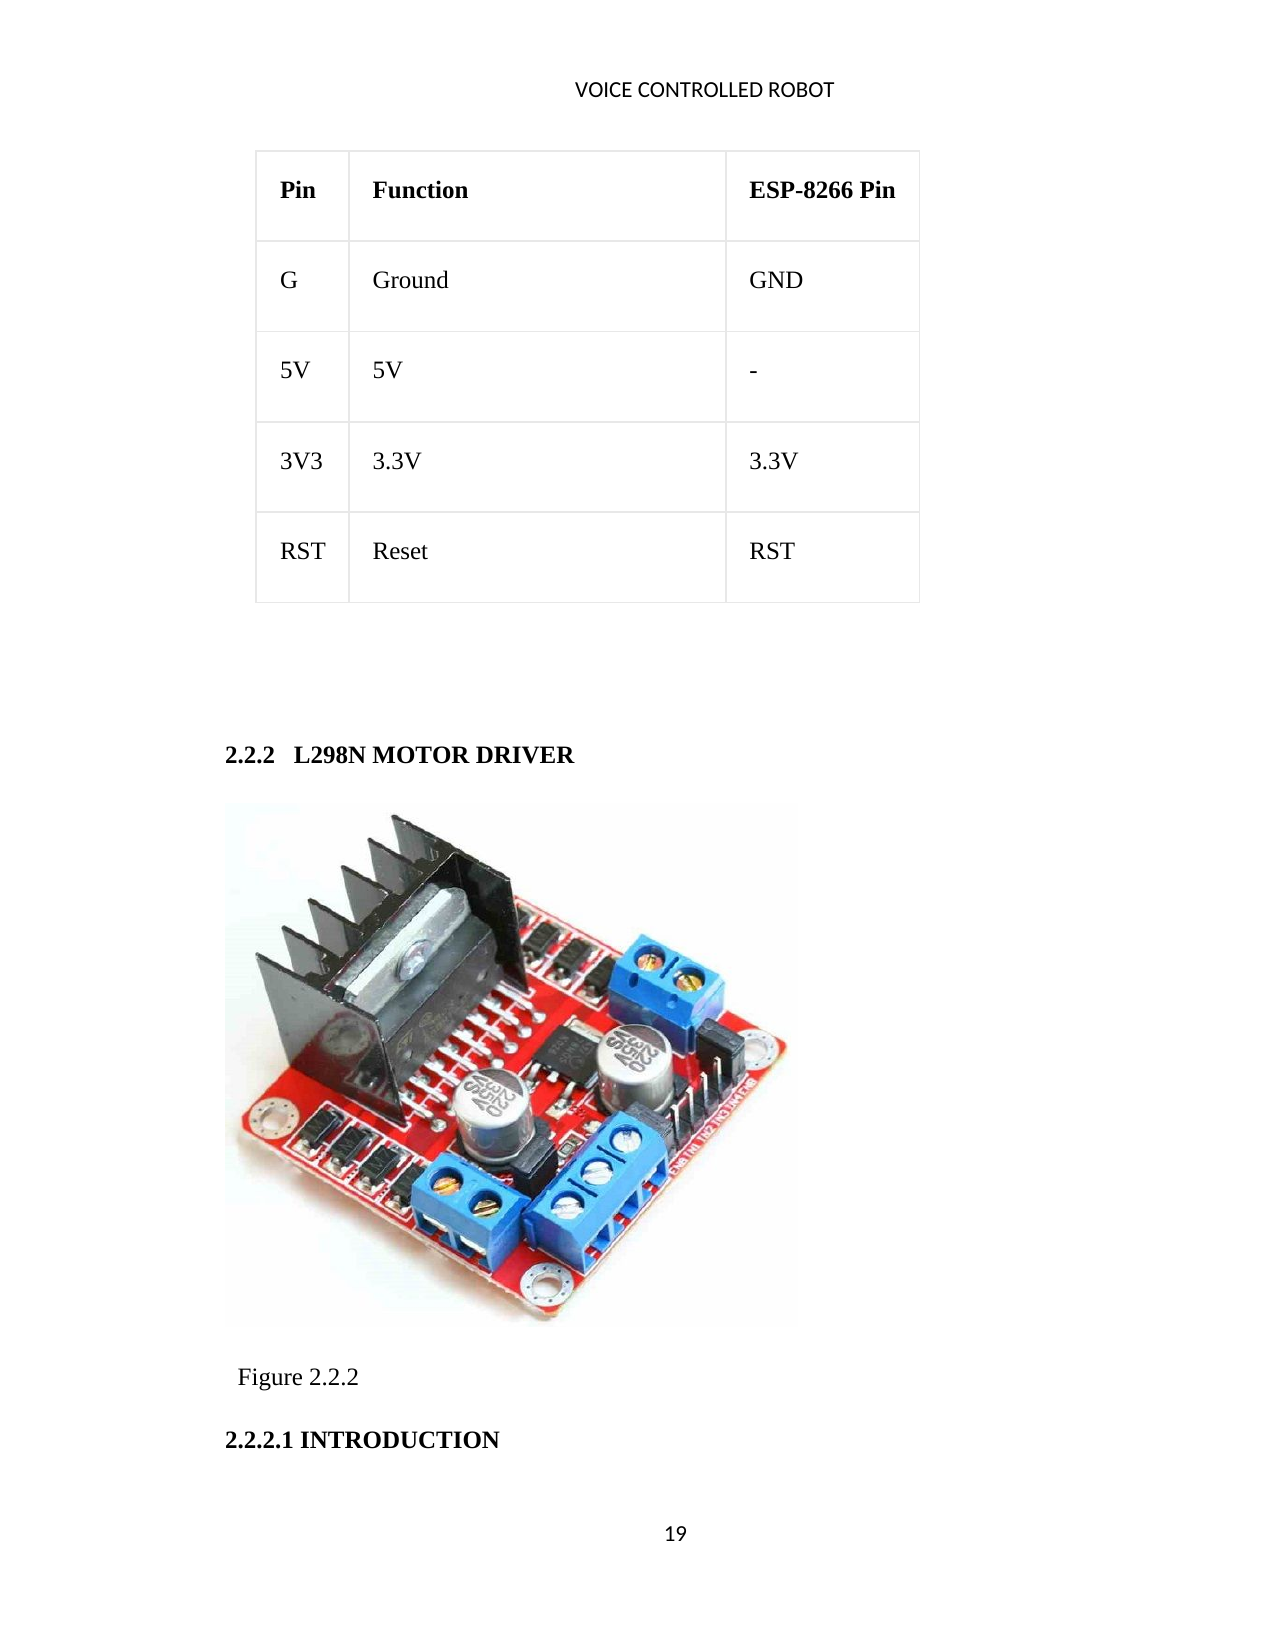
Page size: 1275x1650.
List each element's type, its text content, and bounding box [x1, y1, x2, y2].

table_cell GND [727, 242, 919, 331]
table_header ESP-8266 Pin [727, 152, 919, 240]
table_cell RST [727, 513, 919, 602]
table_cell 3V3 [257, 423, 348, 511]
table_cell - [727, 332, 919, 421]
table_cell 3.3V [350, 423, 725, 511]
table_cell Ground [350, 242, 725, 331]
table_cell 5V [350, 332, 725, 421]
text Figure 2.2.2 [225, 1362, 1125, 1390]
table_cell 5V [257, 332, 348, 421]
picture [225, 803, 798, 1327]
table_header Pin [257, 152, 348, 240]
text 2.2.2.1 INTRODUCTION [225, 1426, 1125, 1454]
table_cell 3.3V [727, 423, 919, 511]
table_cell G [257, 242, 348, 331]
text 2.2.2 L298N MOTOR DRIVER [225, 740, 1125, 769]
table_cell Reset [350, 513, 725, 602]
table_header Function [350, 152, 725, 240]
table_cell RST [257, 513, 348, 602]
